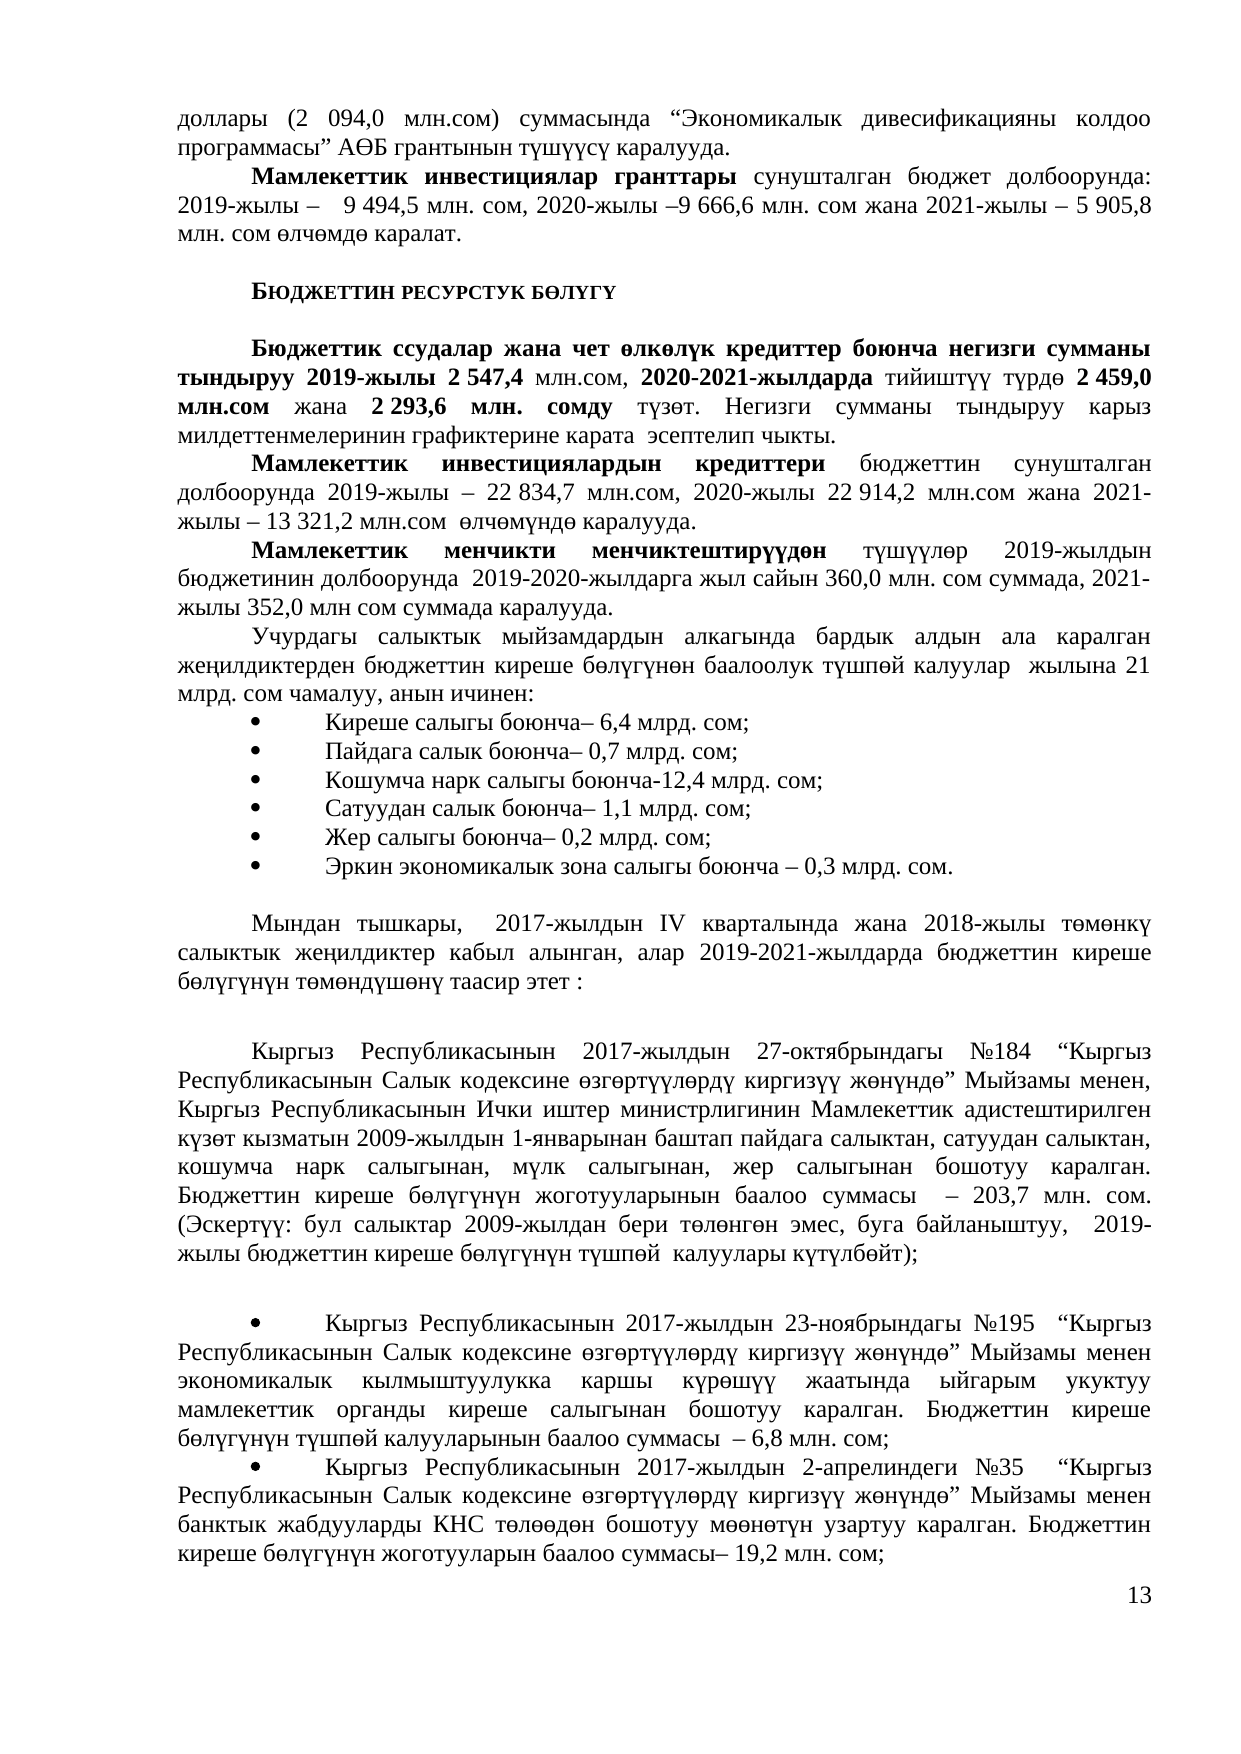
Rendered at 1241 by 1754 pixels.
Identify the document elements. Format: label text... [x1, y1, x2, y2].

text Мындан тышкары, 2017-жылдын IV кварталында жана 2018-жылы төмөнкү салыктык жеңилдиктер кабыл алынган, алар 2019-2021-жылдарда бюджеттин киреше бөлүгүнүн төмөндүшөнү таасир этет : [177, 908, 1152, 995]
list Киреше салыгы боюнча– 6,4 млрд. сом; [177, 707, 1152, 736]
list Кыргыз Республикасынын 2017-жылдын 2-апрелиндеги №35 “Кыргыз Республикасынын Салык кодексине өзгөртүүлөрдү киргизүү жөнүндө” Мыйзамы менен банктык жабдууларды КНС төлөөдөн бошотуу мөөнөтүн узартуу каралган. Бюджеттин киреше бөлүгүнүн жоготууларын баалоо суммасы– 19,2 млн. сом; [177, 1452, 1152, 1567]
list Пайдага салык боюнча– 0,7 млрд. сом; [177, 736, 1152, 765]
list Сатуудан салык боюнча– 1,1 млрд. сом; [177, 793, 1152, 822]
text Кыргыз Республикасынын 2017-жылдын 27-октябрындагы №184 “Кыргыз Республикасынын Салык кодексине өзгөртүүлөрдү киргизүү жөнүндө” Мыйзамы менен, Кыргыз Республикасынын Ички иштер министрлигинин Мамлекеттик адистештирилген күзөт кызматын 2009-жылдын 1-январынан баштап пайдага салыктан, сатуудан салыктан, кошумча нарк салыгынан, мүлк салыгынан, жер салыгынан бошотуу каралган. Бюджеттин киреше бөлүгүнүн жоготууларынын баалоо суммасы – 203,7 млн. сом. (Эскертүү: бул салыктар 2009-жылдан бери төлөнгөн эмес, буга байланыштуу, 2019-жылы бюджеттин киреше бөлүгүнүн түшпөй калуулары күтүлбөйт); [177, 1036, 1152, 1266]
text Мамлекеттик инвестициялардын кредиттери бюджеттин сунушталган долбоорунда 2019-жылы – 22 834,7 млн.сом, 2020-жылы 22 914,2 млн.сом жана 2021-жылы – 13 321,2 млн.сом өлчөмүндө каралууда. [177, 448, 1152, 535]
text Бюджеттик ссудалар жана чет өлкөлүк кредиттер боюнча негизги сумманы тындыруу 2019-жылы 2 547,4 млн.сом, 2020-2021-жылдарда тийиштүү түрдө 2 459,0 млн.сом жана 2 293,6 млн. сомду түзөт. Негизги сумманы тындыруу карыз милдеттенмелеринин графиктерине карата эсептелип чыкты. [177, 333, 1152, 448]
text Мамлекеттик инвестициялар гранттары сунушталган бюджет долбоорунда: 2019-жылы – 9 494,5 млн. сом, 2020-жылы –9 666,6 млн. сом жана 2021-жылы – 5 905,8 млн. сом өлчөмдө каралат. [177, 161, 1152, 247]
list Эркин экономикалык зона салыгы боюнча – 0,3 млрд. сом. [177, 851, 1152, 880]
text Мамлекеттик менчикти менчиктештирүүдөн түшүүлөр 2019-жылдын бюджетинин долбоорунда 2019-2020-жылдарга жыл сайын 360,0 млн. сом суммада, 2021-жылы 352,0 млн сом суммада каралууда. [177, 535, 1152, 621]
text Учурдагы салыктык мыйзамдардын алкагында бардык алдын ала каралган жеңилдиктерден бюджеттин киреше бөлүгүнөн баалоолук түшпөй калуулар жылына 21 млрд. сом чамалуу, анын ичинен: [177, 621, 1152, 707]
list Кошумча нарк салыгы боюнча-12,4 млрд. сом; [177, 765, 1152, 793]
text Бюджеттин ресурстук бөлүгү [177, 276, 1152, 305]
list Кыргыз Республикасынын 2017-жылдын 23-ноябрындагы №195 “Кыргыз Республикасынын Салык кодексине өзгөртүүлөрдү киргизүү жөнүндө” Мыйзамы менен экономикалык кылмыштуулукка каршы күрөшүү жаатында ыйгарым укуктуу мамлекеттик органды киреше салыгынан бошотуу каралган. Бюджеттин киреше бөлүгүнүн түшпөй калууларынын баалоо суммасы – 6,8 млн. сом; [177, 1308, 1152, 1452]
list Жер салыгы боюнча– 0,2 млрд. сом; [177, 822, 1152, 851]
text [177, 103, 1152, 161]
